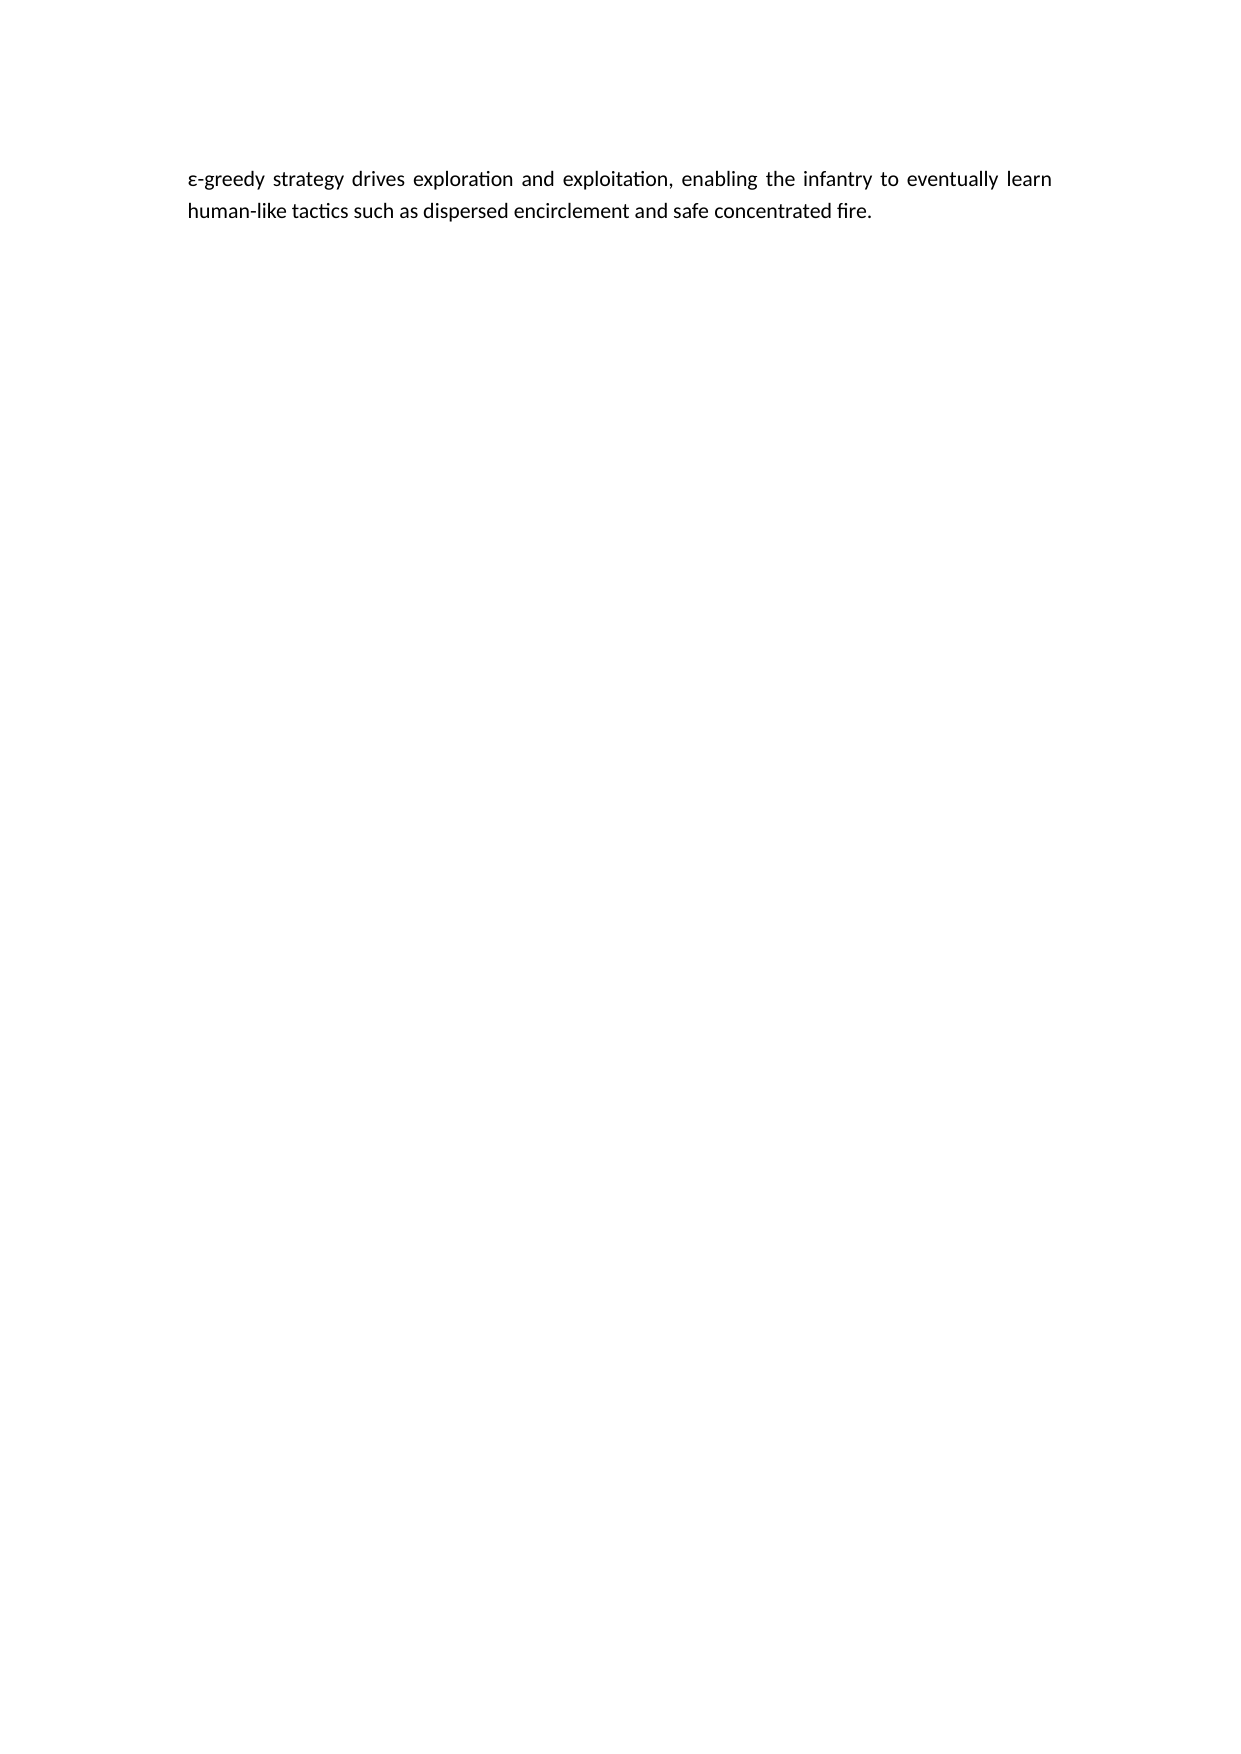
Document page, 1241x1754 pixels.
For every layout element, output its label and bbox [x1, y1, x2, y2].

text [187, 162, 1053, 227]
